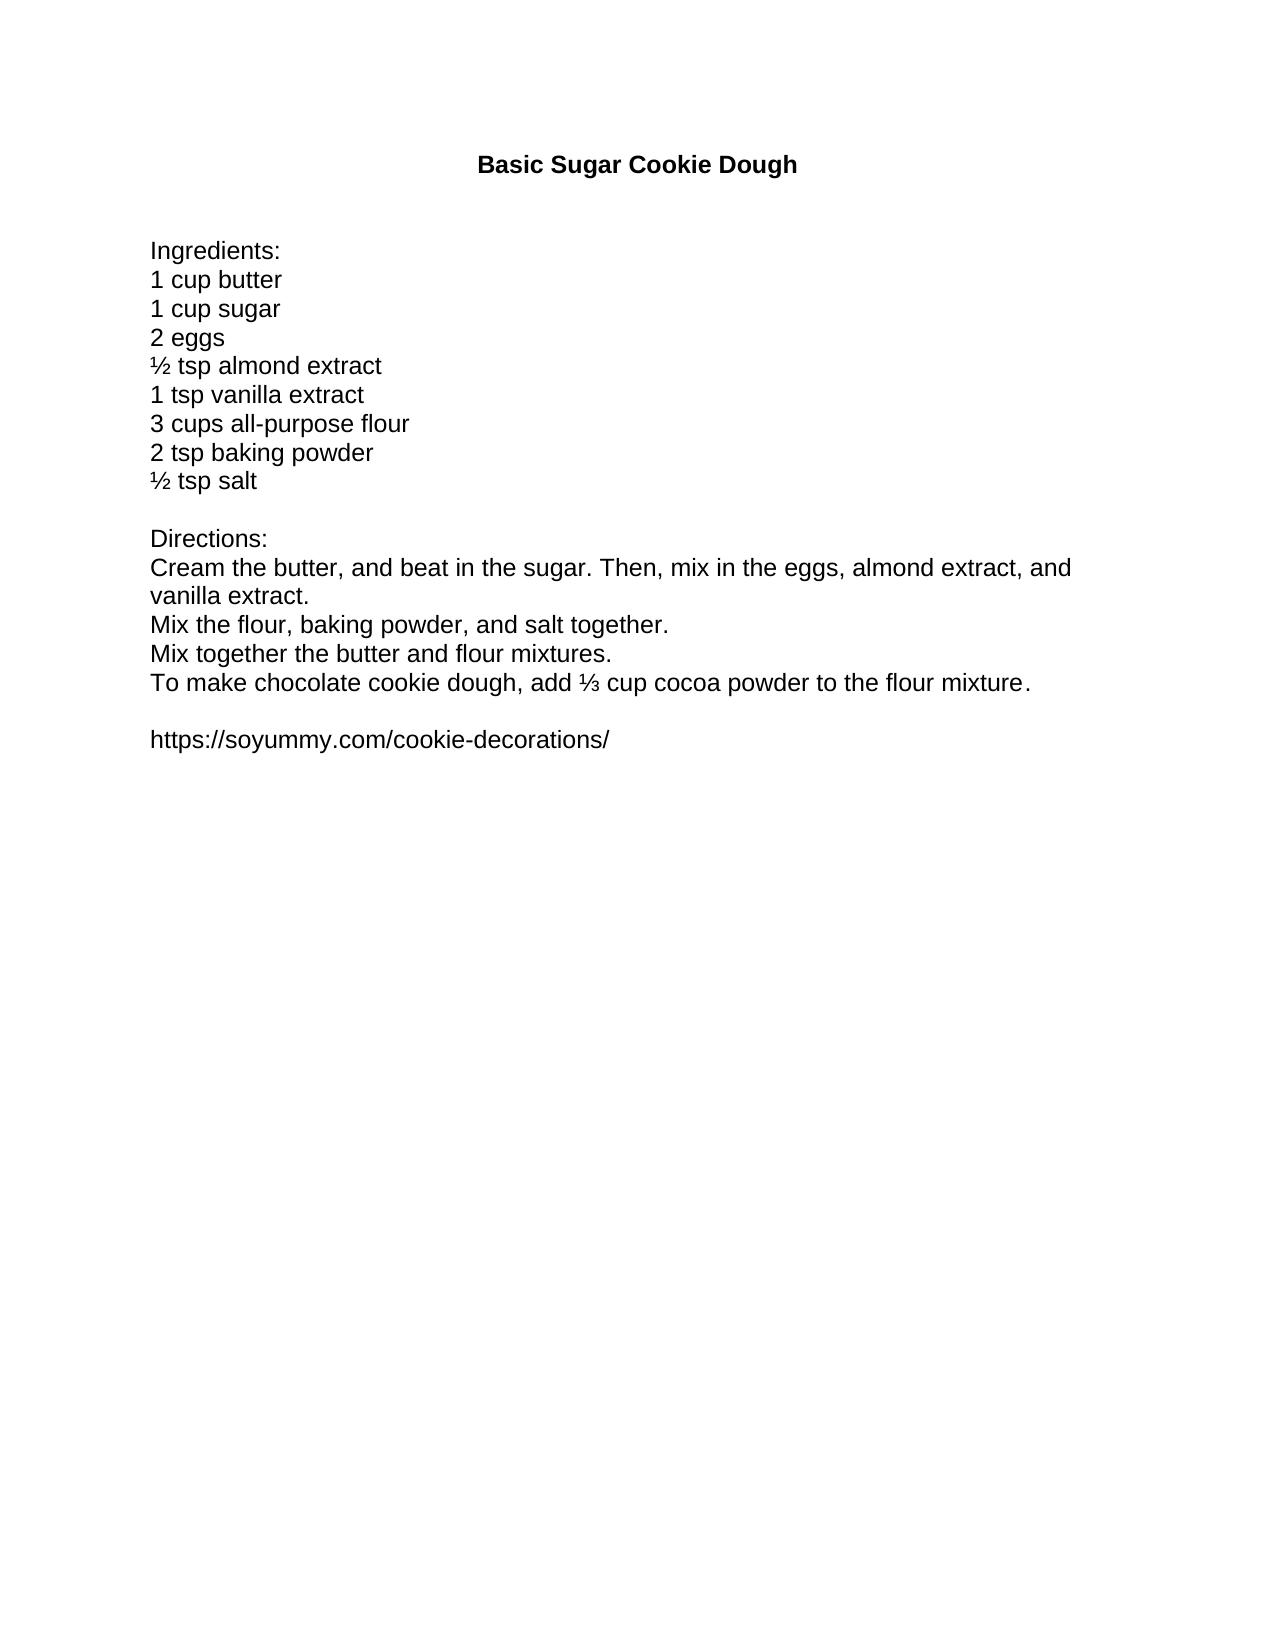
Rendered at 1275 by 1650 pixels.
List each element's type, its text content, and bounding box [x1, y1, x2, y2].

text Mix the flour, baking powder, and salt together. [150, 610, 1125, 639]
text 2 tsp baking powder [150, 437, 1125, 466]
text 2 eggs [150, 322, 1125, 351]
text 1 cup sugar [150, 294, 1125, 322]
text To make chocolate cookie dough, add ⅓ cup cocoa powder to the flour mixture. [150, 667, 1125, 696]
text 1 cup butter [150, 265, 1125, 294]
text Ingredients: [150, 236, 1125, 265]
text Mix together the butter and flour mixtures. [150, 639, 1125, 667]
text 3 cups all-purpose flour [150, 409, 1125, 437]
text ½ tsp almond extract [150, 351, 1125, 380]
text 1 tsp vanilla extract [150, 380, 1125, 409]
text Directions: [150, 524, 1125, 552]
text Cream the butter, and beat in the sugar. Then, mix in the eggs, almond extract, and vanilla extract. [150, 552, 1125, 610]
text https://soyummy.com/cookie-decorations/ [150, 725, 1125, 754]
text ½ tsp salt [150, 466, 1125, 495]
text Basic Sugar Cookie Dough [150, 150, 1125, 179]
